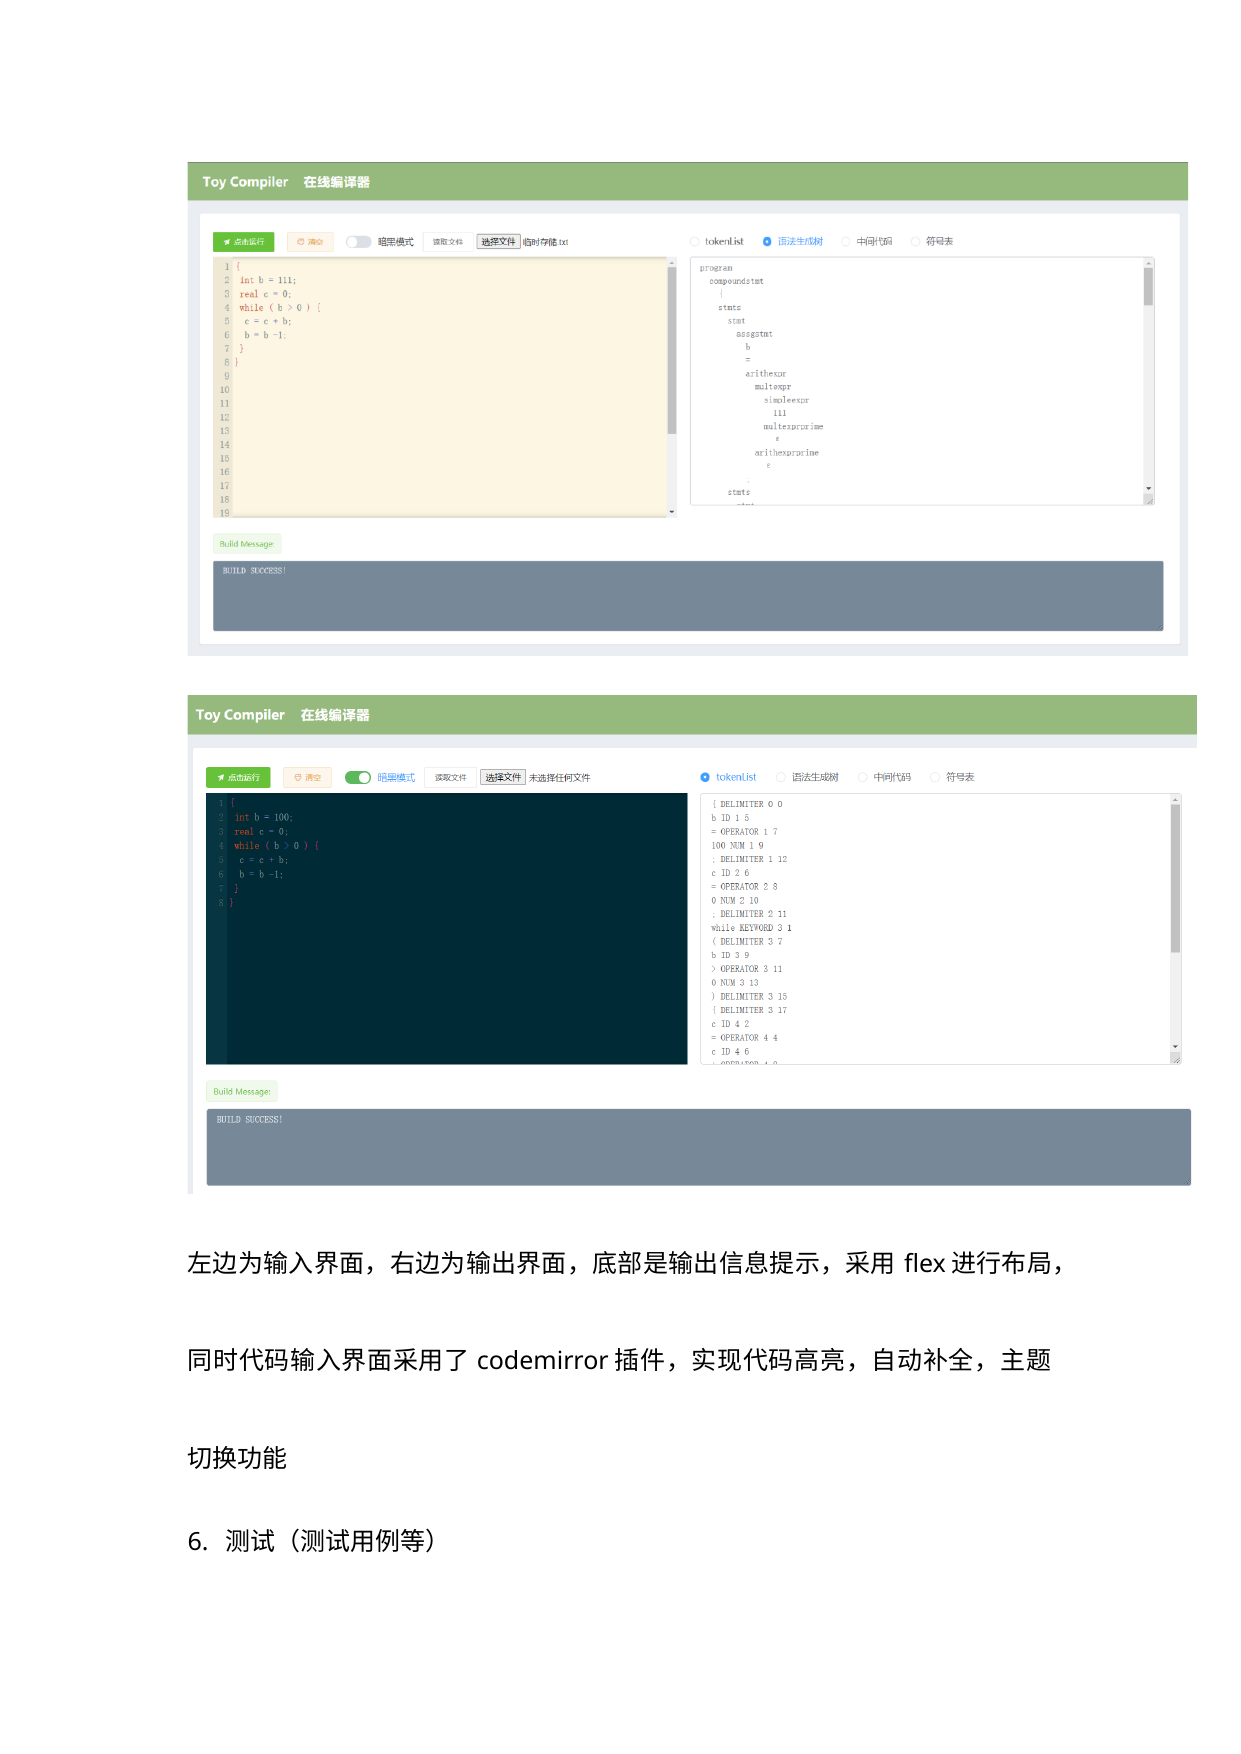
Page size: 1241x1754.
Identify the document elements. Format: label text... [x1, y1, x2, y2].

picture [187, 695, 1197, 1194]
picture [187, 162, 1189, 656]
list 左边为输入界面，右边为输出界面，底部是输出信息提示，采用flex进行布局，同时代码输入界面采用了codemirror插件，实现代码高亮，自动补全，主题切换功能 [187, 1229, 1053, 1489]
list 测试（测试用例等） [187, 1507, 1053, 1572]
